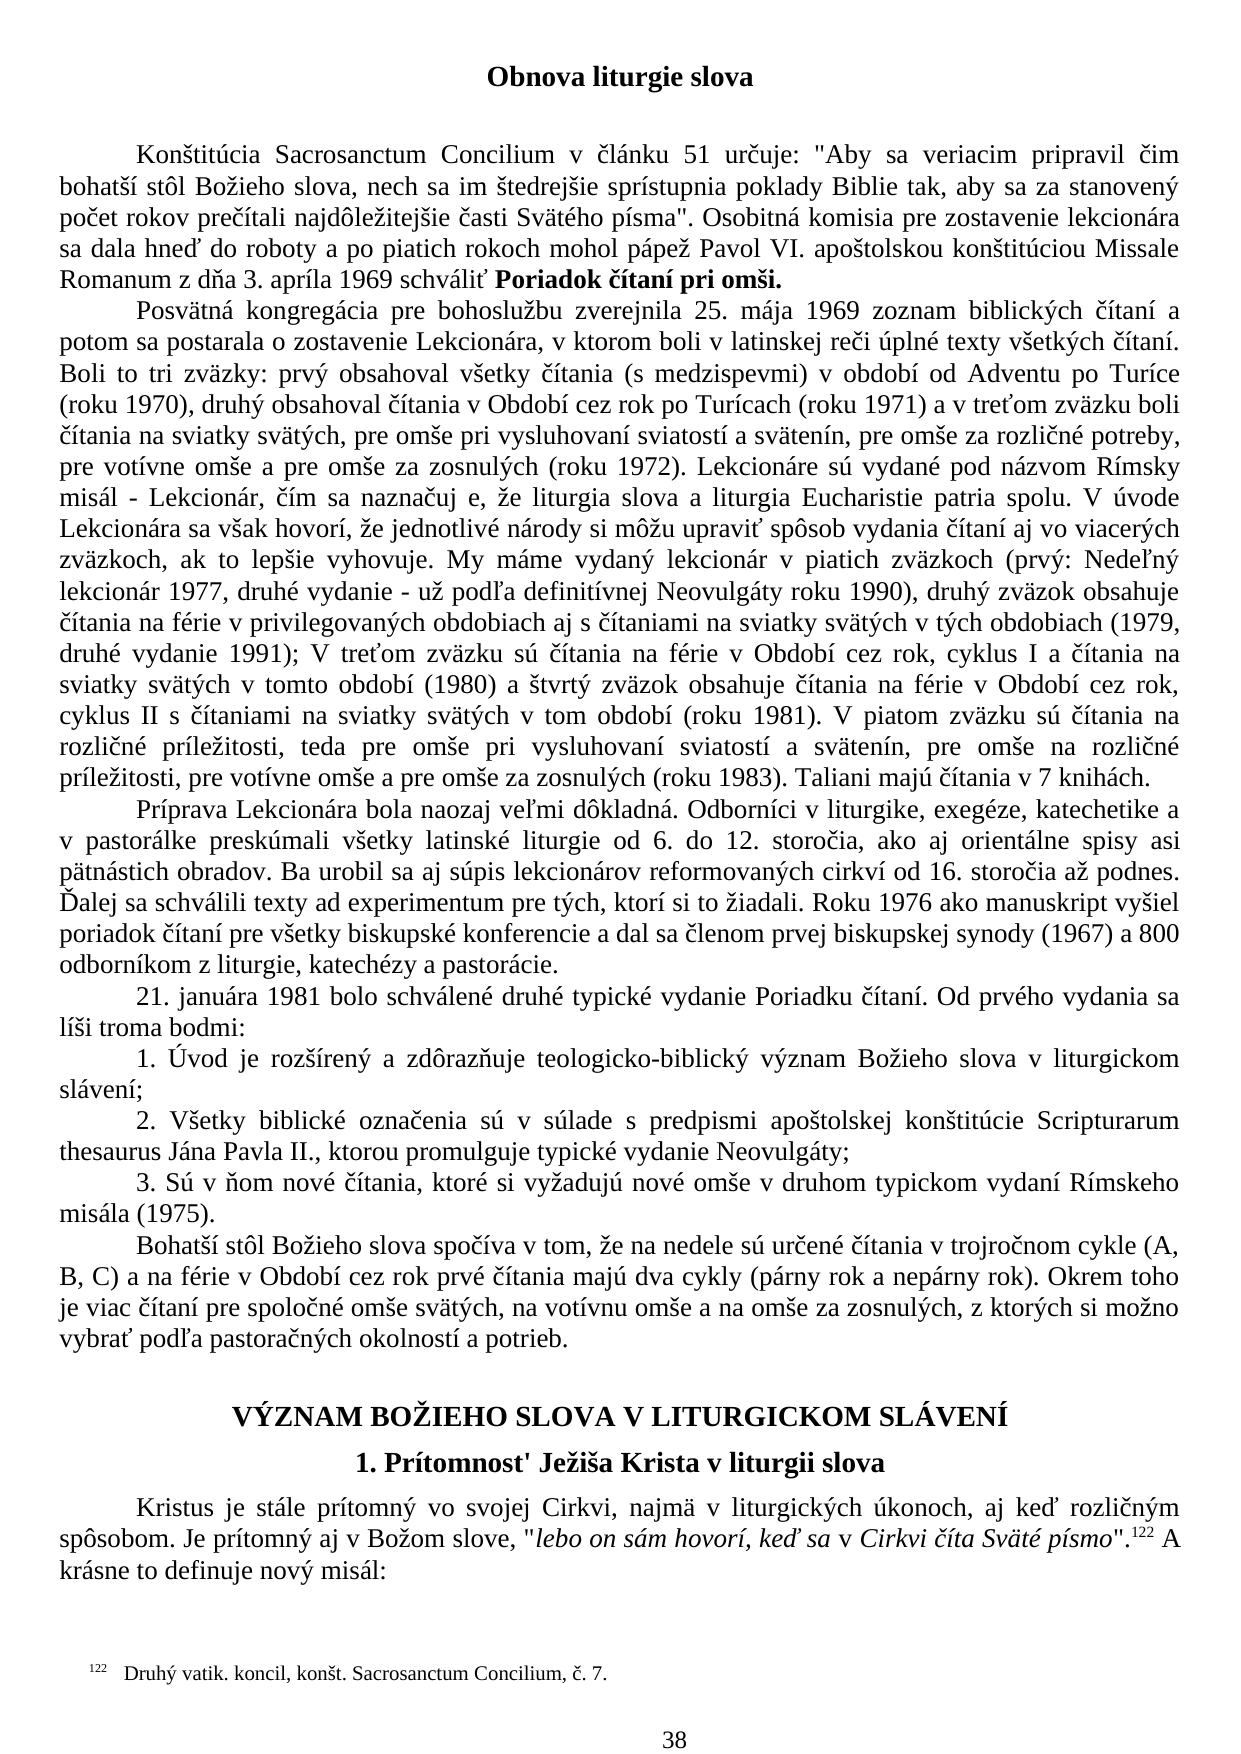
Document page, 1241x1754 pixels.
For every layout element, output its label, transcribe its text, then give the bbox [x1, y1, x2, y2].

text Posvätná kongregácia pre bohoslužbu zverejnila 25. mája 1969 zoznam biblických čítaní a potom sa postarala o zostavenie Lekcionára, v ktorom boli v latinskej reči úplné texty všetkých čítaní. Boli to tri zväzky: prvý obsahoval všetky čítania (s medzispevmi) v období od Adventu po Turíce (roku 1970), druhý obsahoval čítania v Období cez rok po Turícach (roku 1971) a v treťom zväzku boli čítania na sviatky svätých, pre omše pri vysluhovaní sviatostí a svätenín, pre omše za rozličné potreby, pre votívne omše a pre omše za zosnulých (roku 1972). Lekcionáre sú vydané pod názvom Rímsky misál - Lekcionár, čím sa naznačuj e, že liturgia slova a liturgia Eucharistie patria spolu. V úvode Lekcionára sa však hovorí, že jednotlivé národy si môžu upraviť spôsob vydania čítaní aj vo viacerých zväzkoch, ak to lepšie vyhovuje. My máme vydaný lekcionár v piatich zväzkoch (prvý: Nedeľný lekcionár 1977, druhé vydanie - už podľa definitívnej Neovulgáty roku 1990), druhý zväzok obsahuje čítania na férie v privilegovaných obdobiach aj s čítaniami na sviatky svätých v tých obdobiach (1979, druhé vydanie 1991); V treťom zväzku sú čítania na férie v Období cez rok, cyklus I a čítania na sviatky svätých v tomto období (1980) a štvrtý zväzok obsahuje čítania na férie v Období cez rok, cyklus II s čítaniami na sviatky svätých v tom období (roku 1981). V piatom zväzku sú čítania na rozličné príležitosti, teda pre omše pri vysluhovaní sviatostí a svätenín, pre omše na rozličné príležitosti, pre votívne omše a pre omše za zosnulých (roku 1983). Taliani majú čítania v 7 knihách. [59, 294, 1181, 793]
text Príprava Lekcionára bola naozaj veľmi dôkladná. Odborníci v liturgike, exegéze, katechetike a v pastorálke preskúmali všetky latinské liturgie od 6. do 12. storočia, ako aj orientálne spisy asi pätnástich obradov. Ba urobil sa aj súpis lekcionárov reformovaných cirkví od 16. storočia až podnes. Ďalej sa schválili texty ad experimentum pre tých, ktorí si to žiadali. Roku 1976 ako manuskript vyšiel poriadok čítaní pre všetky biskupské konferencie a dal sa členom prvej biskupskej synody (1967) a 800 odborníkom z liturgie, katechézy a pastorácie. [59, 793, 1181, 979]
text 3. Sú v ňom nové čítania, ktoré si vyžadujú nové omše v druhom typickom vydaní Rímskeho misála (1975). [59, 1166, 1181, 1229]
text Konštitúcia Sacrosanctum Concilium v článku 51 určuje: "Aby sa veriacim pripravil čim bohatší stôl Božieho slova, nech sa im štedrejšie sprístupnia poklady Biblie tak, aby sa za stanovený počet rokov prečítali najdôležitejšie časti Svätého písma". Osobitná komisia pre zostavenie lekcionára sa dala hneď do roboty a po piatich rokoch mohol pápež Pavol VI. apoštolskou konštitúciou Missale Romanum z dňa 3. apríla 1969 schváliť Poriadok čítaní pri omši. [59, 139, 1181, 294]
text Bohatší stôl Božieho slova spočíva v tom, že na nedele sú určené čítania v trojročnom cykle (A, B, C) a na férie v Období cez rok prvé čítania majú dva cykly (párny rok a nepárny rok). Okrem toho je viac čítaní pre spoločné omše svätých, na votívnu omše a na omše za zosnulých, z ktorých si možno vybrať podľa pastoračných okolností a potrieb. [59, 1229, 1181, 1353]
text 2. Všetky biblické označenia sú v súlade s predpismi apoštolskej konštitúcie Scripturarum thesaurus Jána Pavla II., ktorou promulguje typické vydanie Neovulgáty; [59, 1104, 1181, 1166]
text 1. Úvod je rozšírený a zdôrazňuje teologicko-biblický význam Božieho slova v liturgickom slávení; [59, 1042, 1181, 1104]
subtitle Obnova liturgie slova [59, 59, 1181, 93]
text 21. januára 1981 bolo schválené druhé typické vydanie Poriadku čítaní. Od prvého vydania sa líši troma bodmi: [59, 979, 1181, 1042]
text Kristus je stále prítomný vo svojej Cirkvi, najmä v liturgických úkonoch, aj keď rozličným spôsobom. Je prítomný aj v Božom slove, "lebo on sám hovorí, keď sa v Cirkvi číta Sväté písmo". A krásne to definuje nový misál: [59, 1491, 1181, 1585]
subtitle 1. Prítomnost' Ježiša Krista v liturgii slova [59, 1445, 1181, 1479]
subtitle VÝZNAM BOŽIEHO SLOVA V LITURGICKOM SLÁVENÍ [59, 1399, 1181, 1433]
